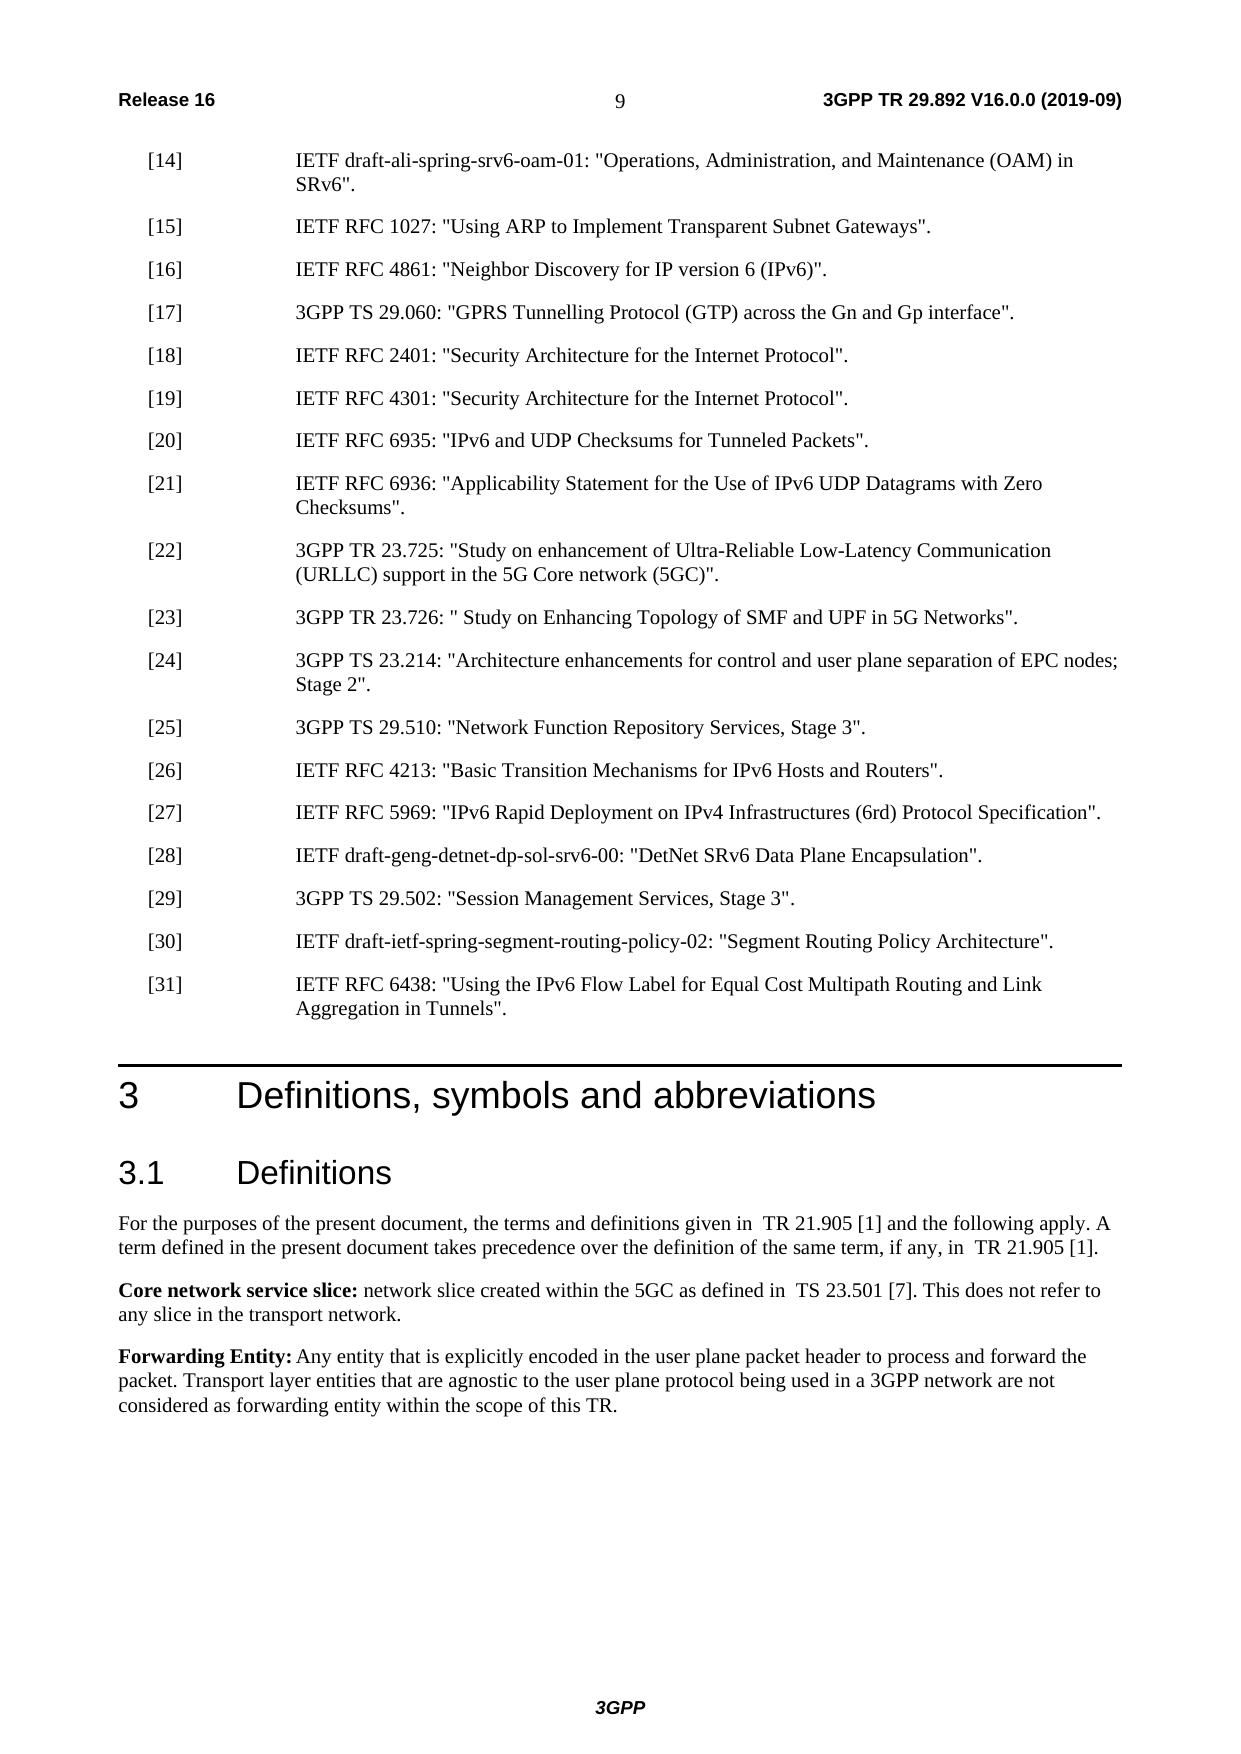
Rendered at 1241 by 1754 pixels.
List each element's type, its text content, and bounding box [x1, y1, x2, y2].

text [17] 3GPP TS 29.060: "GPRS Tunnelling Protocol (GTP) across the Gn and Gp interface". [148, 300, 1122, 324]
text [30] IETF draft-ietf-spring-segment-routing-policy-02: "Segment Routing Policy Architecture". [148, 929, 1122, 953]
text [22] 3GPP TR 23.725: "Study on enhancement of Ultra-Reliable Low-Latency Communication (URLLC) support in the 5G Core network (5GC)". [148, 538, 1122, 586]
text [27] IETF RFC 5969: "IPv6 Rapid Deployment on IPv4 Infrastructures (6rd) Protocol Specification". [148, 800, 1122, 824]
text [16] IETF RFC 4861: "Neighbor Discovery for IP version 6 (IPv6)". [148, 257, 1122, 281]
text [31] IETF RFC 6438: "Using the IPv6 Flow Label for Equal Cost Multipath Routing and Link Aggregation in Tunnels". [148, 972, 1122, 1020]
text [29] 3GPP TS 29.502: "Session Management Services, Stage 3". [148, 886, 1122, 910]
text [20] IETF RFC 6935: "IPv6 and UDP Checksums for Tunneled Packets". [148, 428, 1122, 452]
subtitle 3.1 Definitions [118, 1153, 1122, 1192]
text For the purposes of the present document, the terms and definitions given in TR 21.905 [1] and the following apply. A term defined in the present document takes precedence over the definition of the same term, if any, in TR 21.905 [1]. [118, 1211, 1122, 1259]
subtitle 3 Definitions, symbols and abbreviations [118, 1067, 1122, 1116]
text [24] 3GPP TS 23.214: "Architecture enhancements for control and user plane separation of EPC nodes; Stage 2". [148, 648, 1122, 696]
text Core network service slice: network slice created within the 5GC as defined in TS 23.501 [7]. This does not refer to any slice in the transport network. [118, 1277, 1122, 1326]
text [18] IETF RFC 2401: "Security Architecture for the Internet Protocol". [148, 343, 1122, 367]
text [14] IETF draft-ali-spring-srv6-oam-01: "Operations, Administration, and Maintenance (OAM) in SRv6". [148, 147, 1122, 196]
text [19] IETF RFC 4301: "Security Architecture for the Internet Protocol". [148, 386, 1122, 410]
text [23] 3GPP TR 23.726: " Study on Enhancing Topology of SMF and UPF in 5G Networks". [148, 605, 1122, 629]
text [15] IETF RFC 1027: "Using ARP to Implement Transparent Subnet Gateways". [148, 214, 1122, 238]
text [28] IETF draft-geng-detnet-dp-sol-srv6-00: "DetNet SRv6 Data Plane Encapsulation". [148, 843, 1122, 867]
text Forwarding Entity: Any entity that is explicitly encoded in the user plane packet header to process and forward the packet. Transport layer entities that are agnostic to the user plane protocol being used in a 3GPP network are not considered as forwarding entity within the scope of this TR. [118, 1344, 1122, 1417]
text [25] 3GPP TS 29.510: "Network Function Repository Services, Stage 3". [148, 715, 1122, 739]
text [26] IETF RFC 4213: "Basic Transition Mechanisms for IPv6 Hosts and Routers". [148, 757, 1122, 782]
text [21] IETF RFC 6936: "Applicability Statement for the Use of IPv6 UDP Datagrams with Zero Checksums". [148, 471, 1122, 519]
